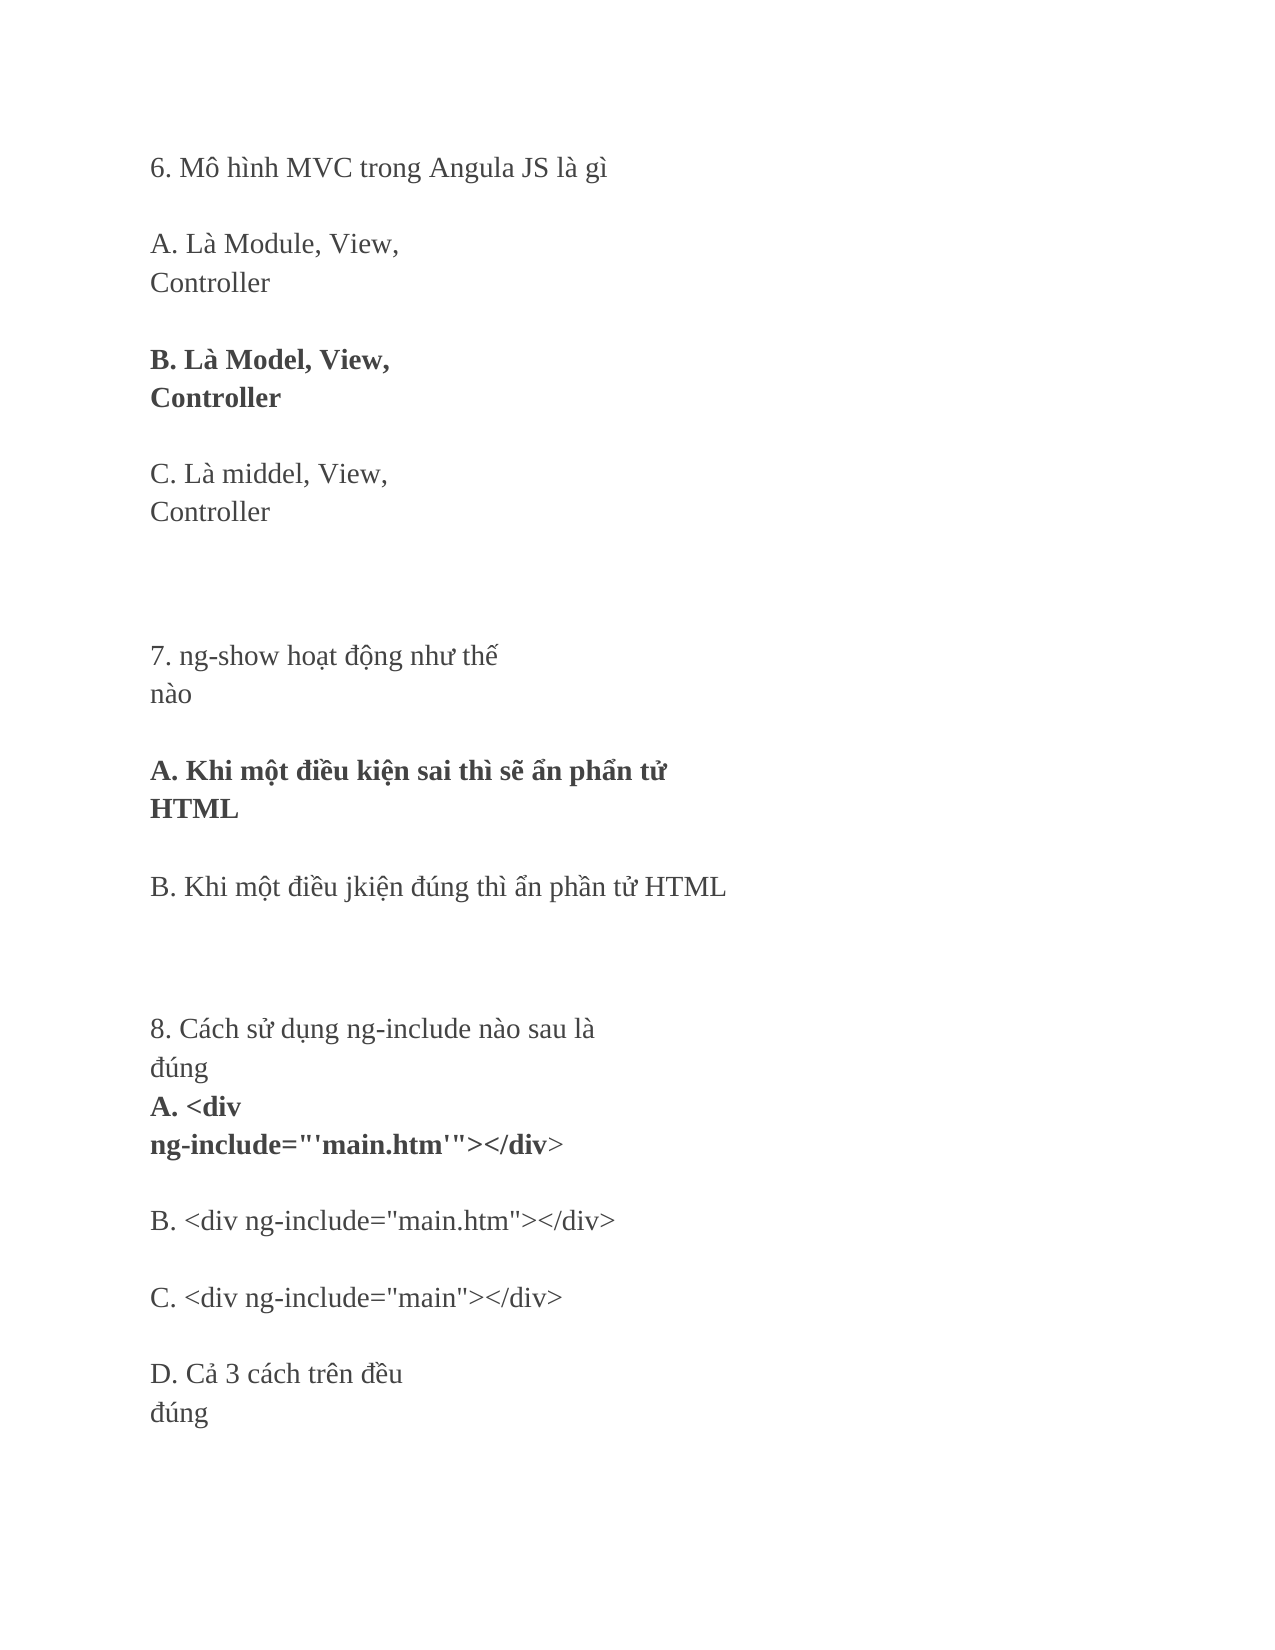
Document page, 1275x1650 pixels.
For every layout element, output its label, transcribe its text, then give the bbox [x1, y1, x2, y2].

text A. Là Module, View, Controller [150, 226, 527, 298]
text A. <div ng-include="'main.htm'"></div> [150, 1089, 662, 1161]
text A. Khi một điều kiện sai thì sẽ ẩn phẩn tử HTML [150, 753, 726, 825]
text 8. Cách sử dụng ng-include nào sau là đúng [150, 1012, 660, 1084]
text C. Là middel, View, Controller [150, 456, 515, 528]
text C. <div ng-include="main"></div> [150, 1280, 563, 1313]
text B. <div ng-include="main.htm"></div> [150, 1203, 616, 1237]
text D. Cả 3 cách trên đều đúng [150, 1356, 468, 1428]
text B. Là Model, View, Controller [150, 342, 528, 414]
text 6. Mô hình MVC trong Angula JS là gì [150, 150, 614, 183]
text 7. ng-show hoạt động như thế nào [150, 638, 547, 710]
text B. Khi một điều jkiện đúng thì ẩn phần tử HTML [150, 869, 769, 902]
